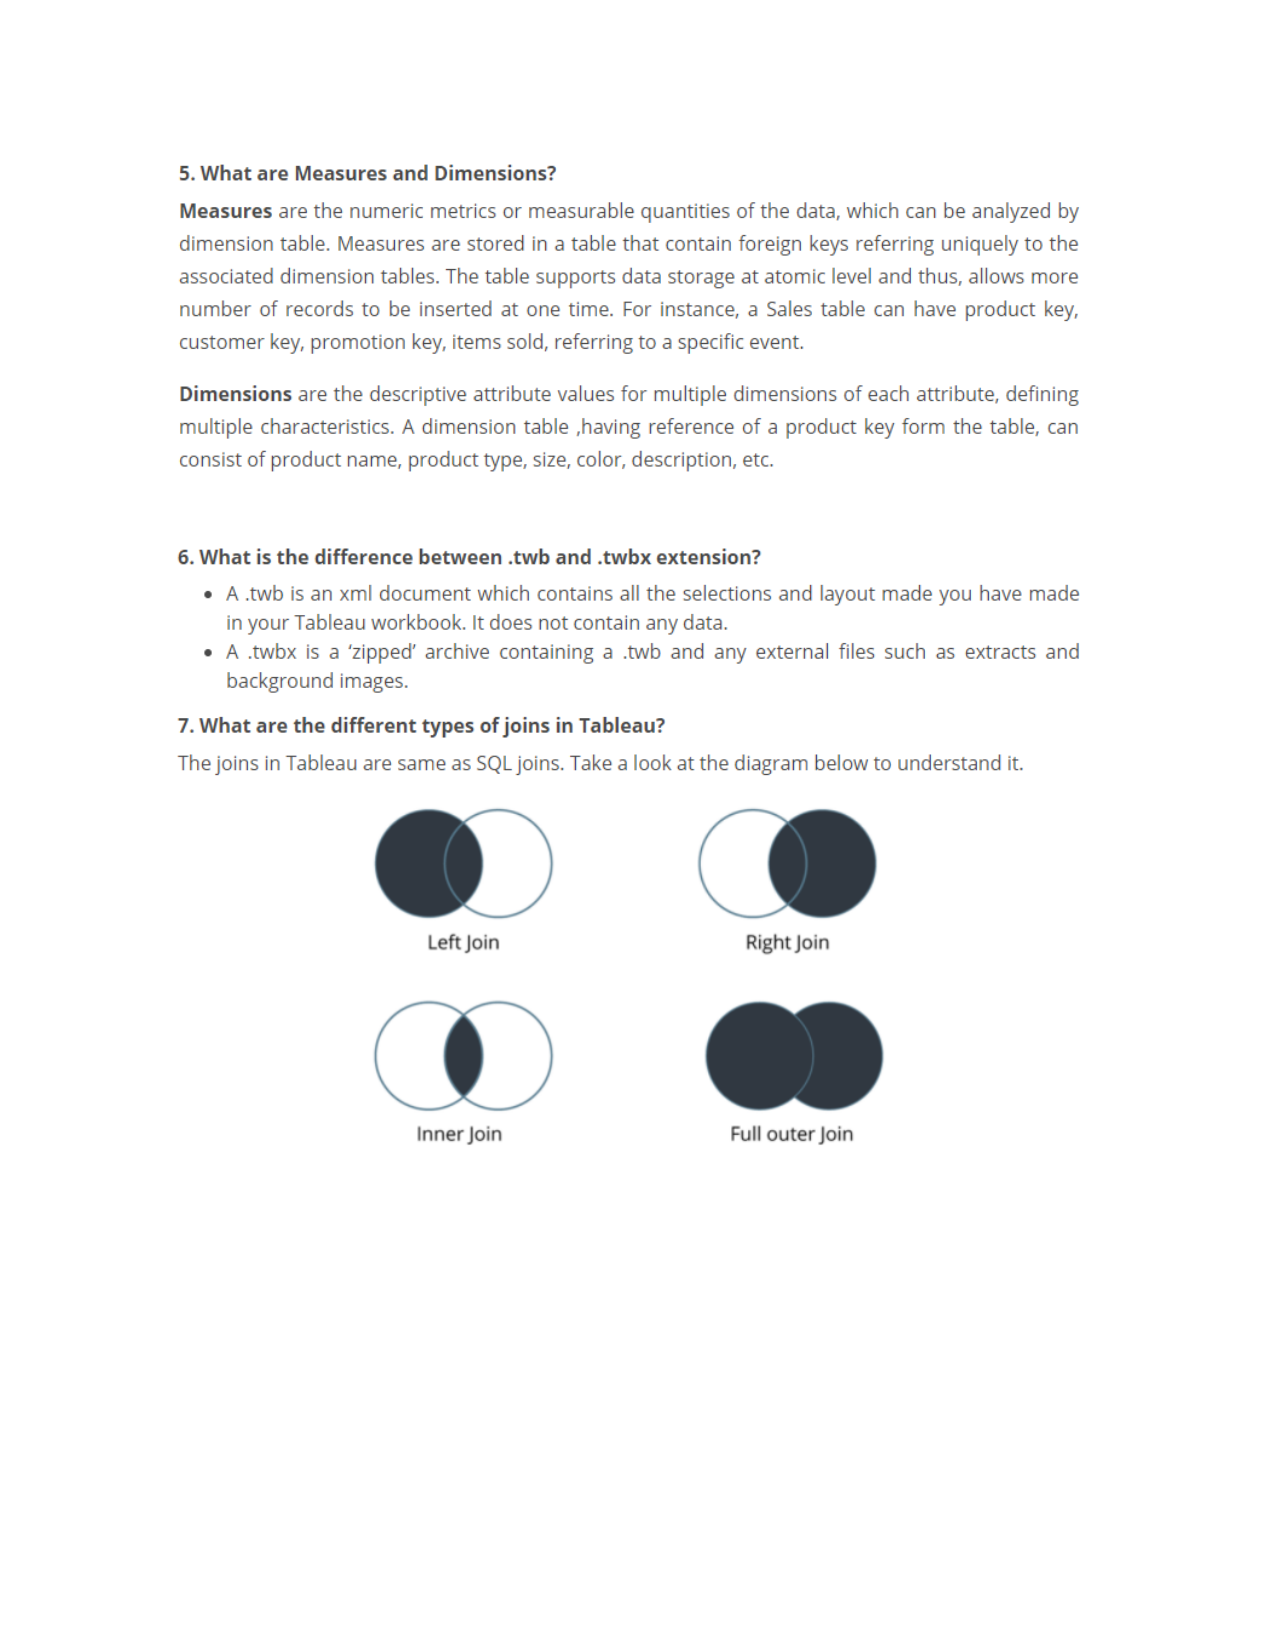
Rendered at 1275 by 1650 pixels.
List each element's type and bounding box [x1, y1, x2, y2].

picture [150, 545, 1125, 1175]
picture [150, 150, 1125, 480]
